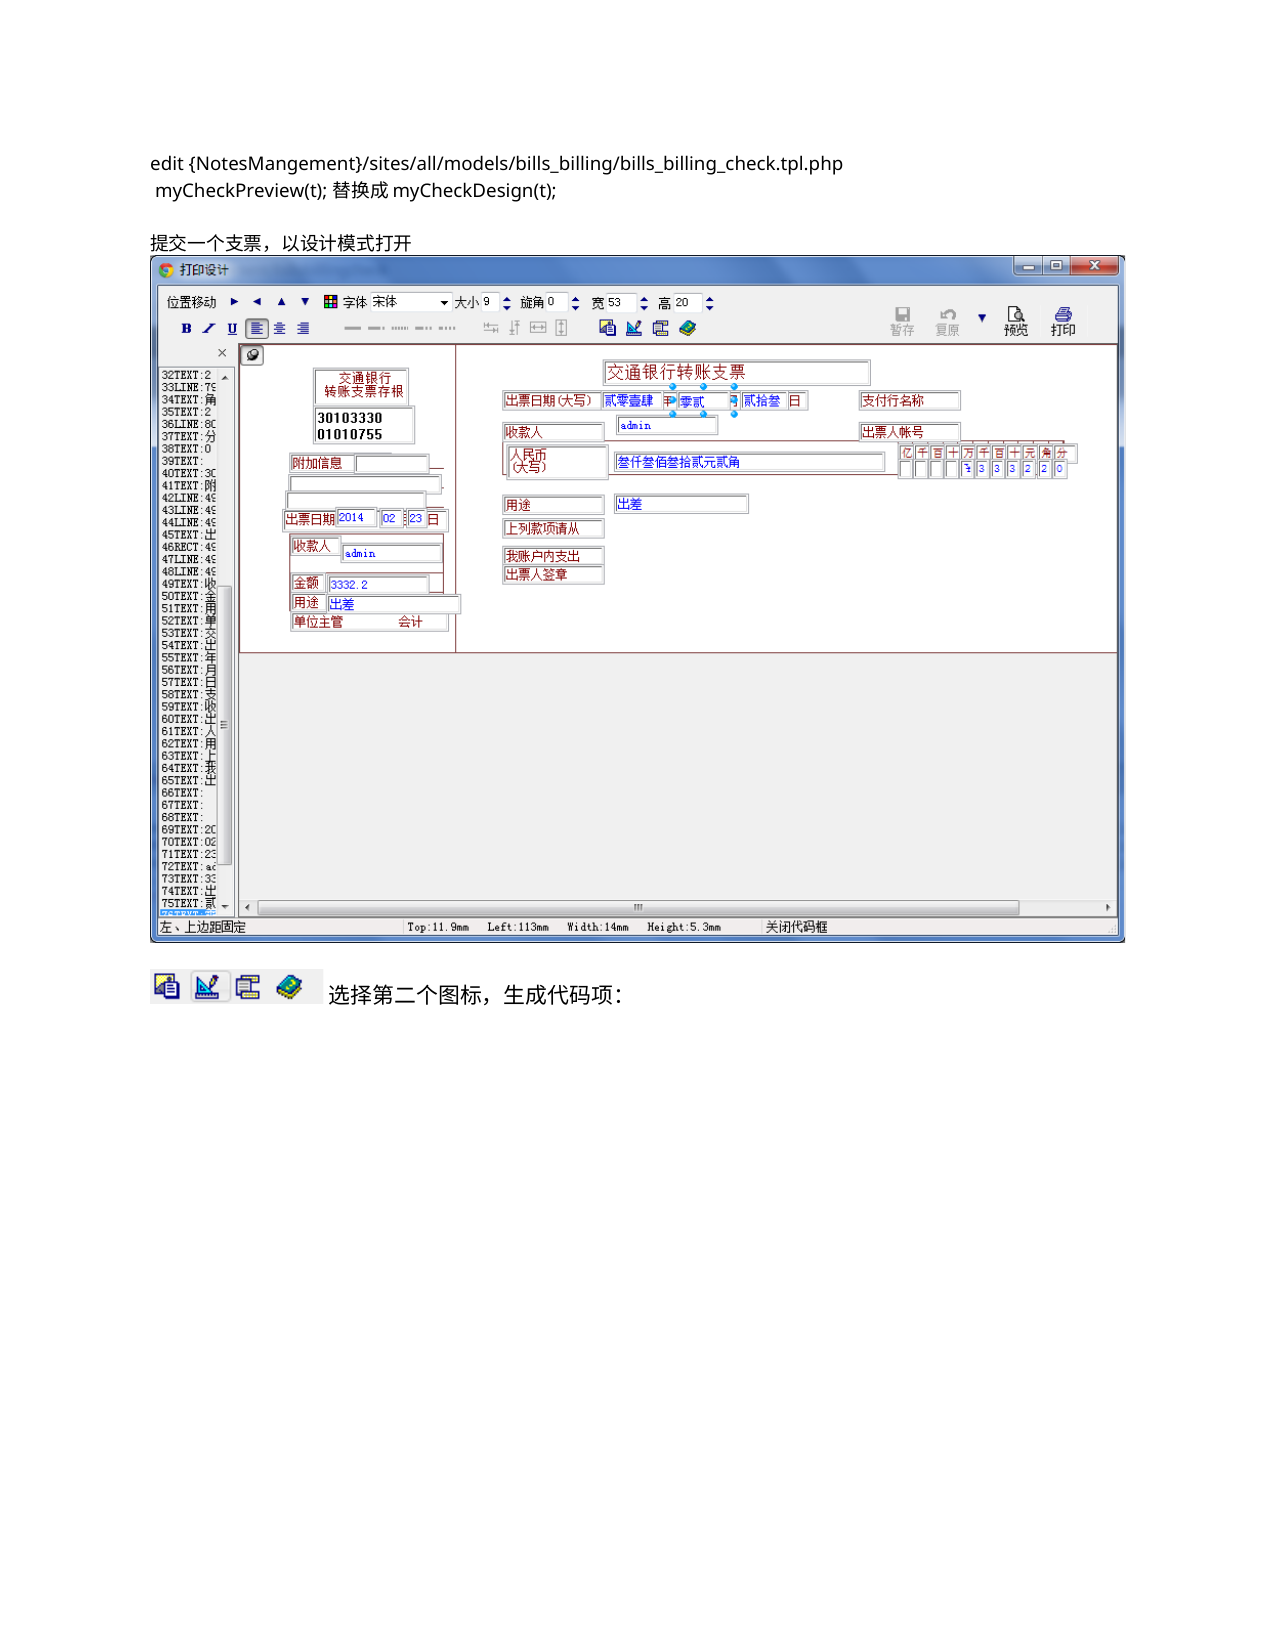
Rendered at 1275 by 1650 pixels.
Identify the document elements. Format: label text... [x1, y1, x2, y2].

picture [150, 255, 1125, 943]
text 提交一个支票，以设计模式打开 [150, 228, 1125, 255]
text myCheckPreview(t); 替换成myCheckDesign(t); [150, 176, 1125, 203]
text 选择第二个图标，生成代码项： [150, 969, 1125, 1010]
text edit {NotesMangement}/sites/all/models/bills_billing/bills_billing_check.tpl.php [150, 150, 1125, 176]
picture [150, 969, 324, 1004]
